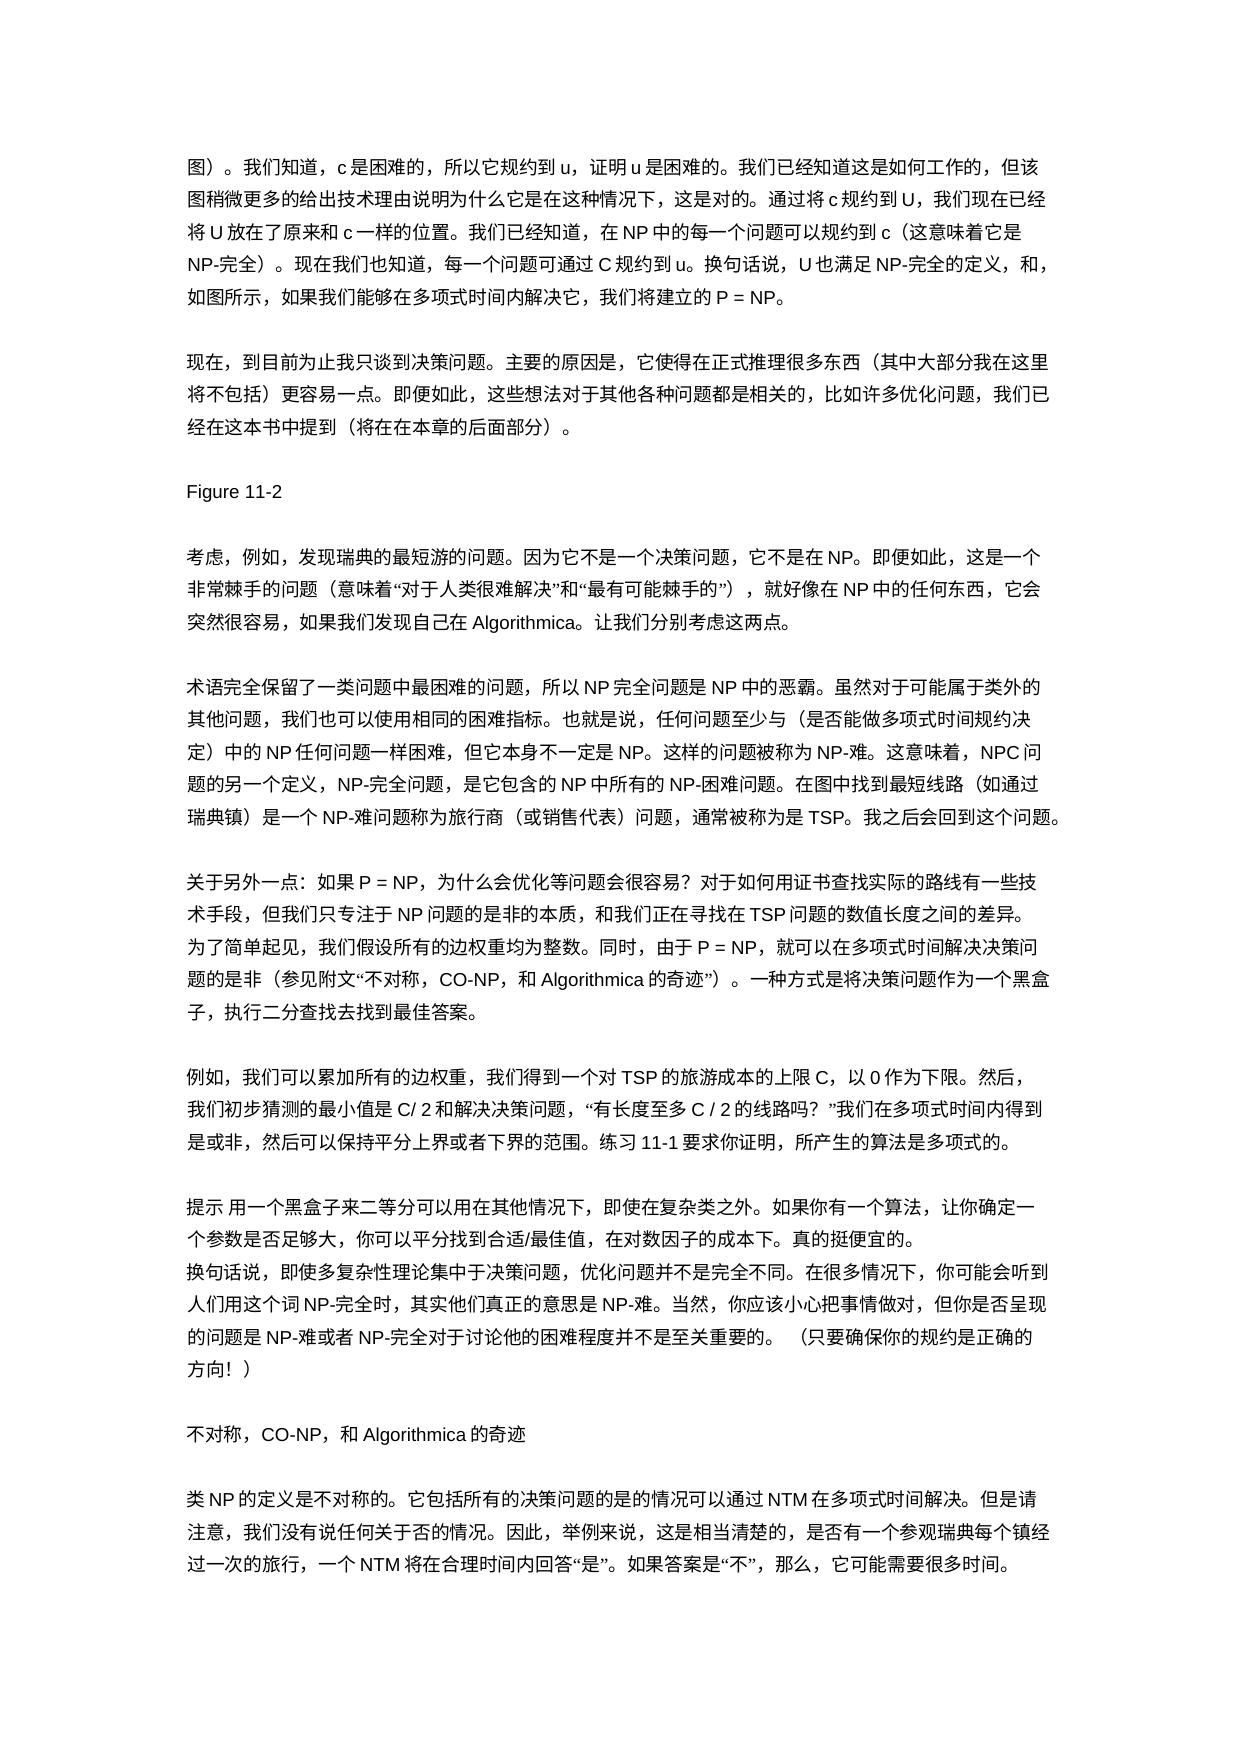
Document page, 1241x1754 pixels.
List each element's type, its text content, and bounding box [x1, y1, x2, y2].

text 现在，到目前为止我只谈到决策问题。主要的原因是，它使得在正式推理很多东西（其中大部分我在这里将不包括）更容易一点。即便如此，这些想法对于其他各种问题都是相关的，比如许多优化问题，我们已经在这本书中提到（将在在本章的后面部分）。 [186, 345, 1051, 442]
text Figure 11-2 [186, 475, 1051, 507]
text 例如，我们可以累加所有的边权重，我们得到一个对TSP的旅游成本的上限C，以0作为下限。然后，我们初步猜测的最小值是C/ 2和解决决策问题，“有长度至多C / 2的线路吗？”我们在多项式时间内得到是或非，然后可以保持平分上界或者下界的范围。练习11-1要求你证明，所产生的算法是多项式的。 [186, 1060, 1051, 1157]
text 术语完全保留了一类问题中最困难的问题，所以NP完全问题是NP中的恶霸。虽然对于可能属于类外的其他问题，我们也可以使用相同的困难指标。也就是说，任何问题至少与（是否能做多项式时间规约决定）中的NP任何问题一样困难，但它本身不一定是NP。这样的问题被称为NP-难。这意味着，NPC问题的另一个定义，NP-完全问题，是它包含的NP中所有的NP-困难问题。在图中找到最短线路（如通过瑞典镇）是一个NP-难问题称为旅行商（或销售代表）问题，通常被称为是TSP。我之后会回到这个问题。 [186, 670, 1051, 832]
text 换句话说，即使多复杂性理论集中于决策问题，优化问题并不是完全不同。在很多情况下，你可能会听到人们用这个词NP-完全时，其实他们真正的意思是NP-难。当然，你应该小心把事情做对，但你是否呈现的问题是NP-难或者NP-完全对于讨论他的困难程度并不是至关重要的。 （只要确保你的规约是正确的方向！） [186, 1255, 1051, 1385]
text 不对称，CO-NP，和Algorithmica的奇迹 [186, 1417, 1051, 1450]
text 类NP的定义是不对称的。它包括所有的决策问题的是的情况可以通过NTM在多项式时间解决。但是请注意，我们没有说任何关于否的情况。因此，举例来说，这是相当清楚的，是否有一个参观瑞典每个镇经过一次的旅行，一个NTM将在合理时间内回答“是”。如果答案是“不”，那么，它可能需要很多时间。 [186, 1482, 1051, 1580]
text 提示 用一个黑盒子来二等分可以用在其他情况下，即使在复杂类之外。如果你有一个算法，让你确定一个参数是否足够大，你可以平分找到合适/最佳值，在对数因子的成本下。真的挺便宜的。 [186, 1190, 1051, 1255]
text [186, 150, 1051, 312]
text 关于另外一点：如果P = NP，为什么会优化等问题会很容易？对于如何用证书查找实际的路线有一些技术手段，但我们只专注于NP问题的是非的本质，和我们正在寻找在TSP问题的数值长度之间的差异。为了简单起见，我们假设所有的边权重均为整数。同时，由于P = NP，就可以在多项式时间解决决策问题的是非（参见附文“不对称，CO-NP，和Algorithmica的奇迹”）。一种方式是将决策问题作为一个黑盒子，执行二分查找去找到最佳答案。 [186, 865, 1051, 1027]
text 考虑，例如，发现瑞典的最短游的问题。因为它不是一个决策问题，它不是在NP。即便如此，这是一个非常棘手的问题（意味着“对于人类很难解决”和“最有可能棘手的”），就好像在NP中的任何东西，它会突然很容易，如果我们发现自己在Algorithmica。让我们分别考虑这两点。 [186, 540, 1051, 637]
